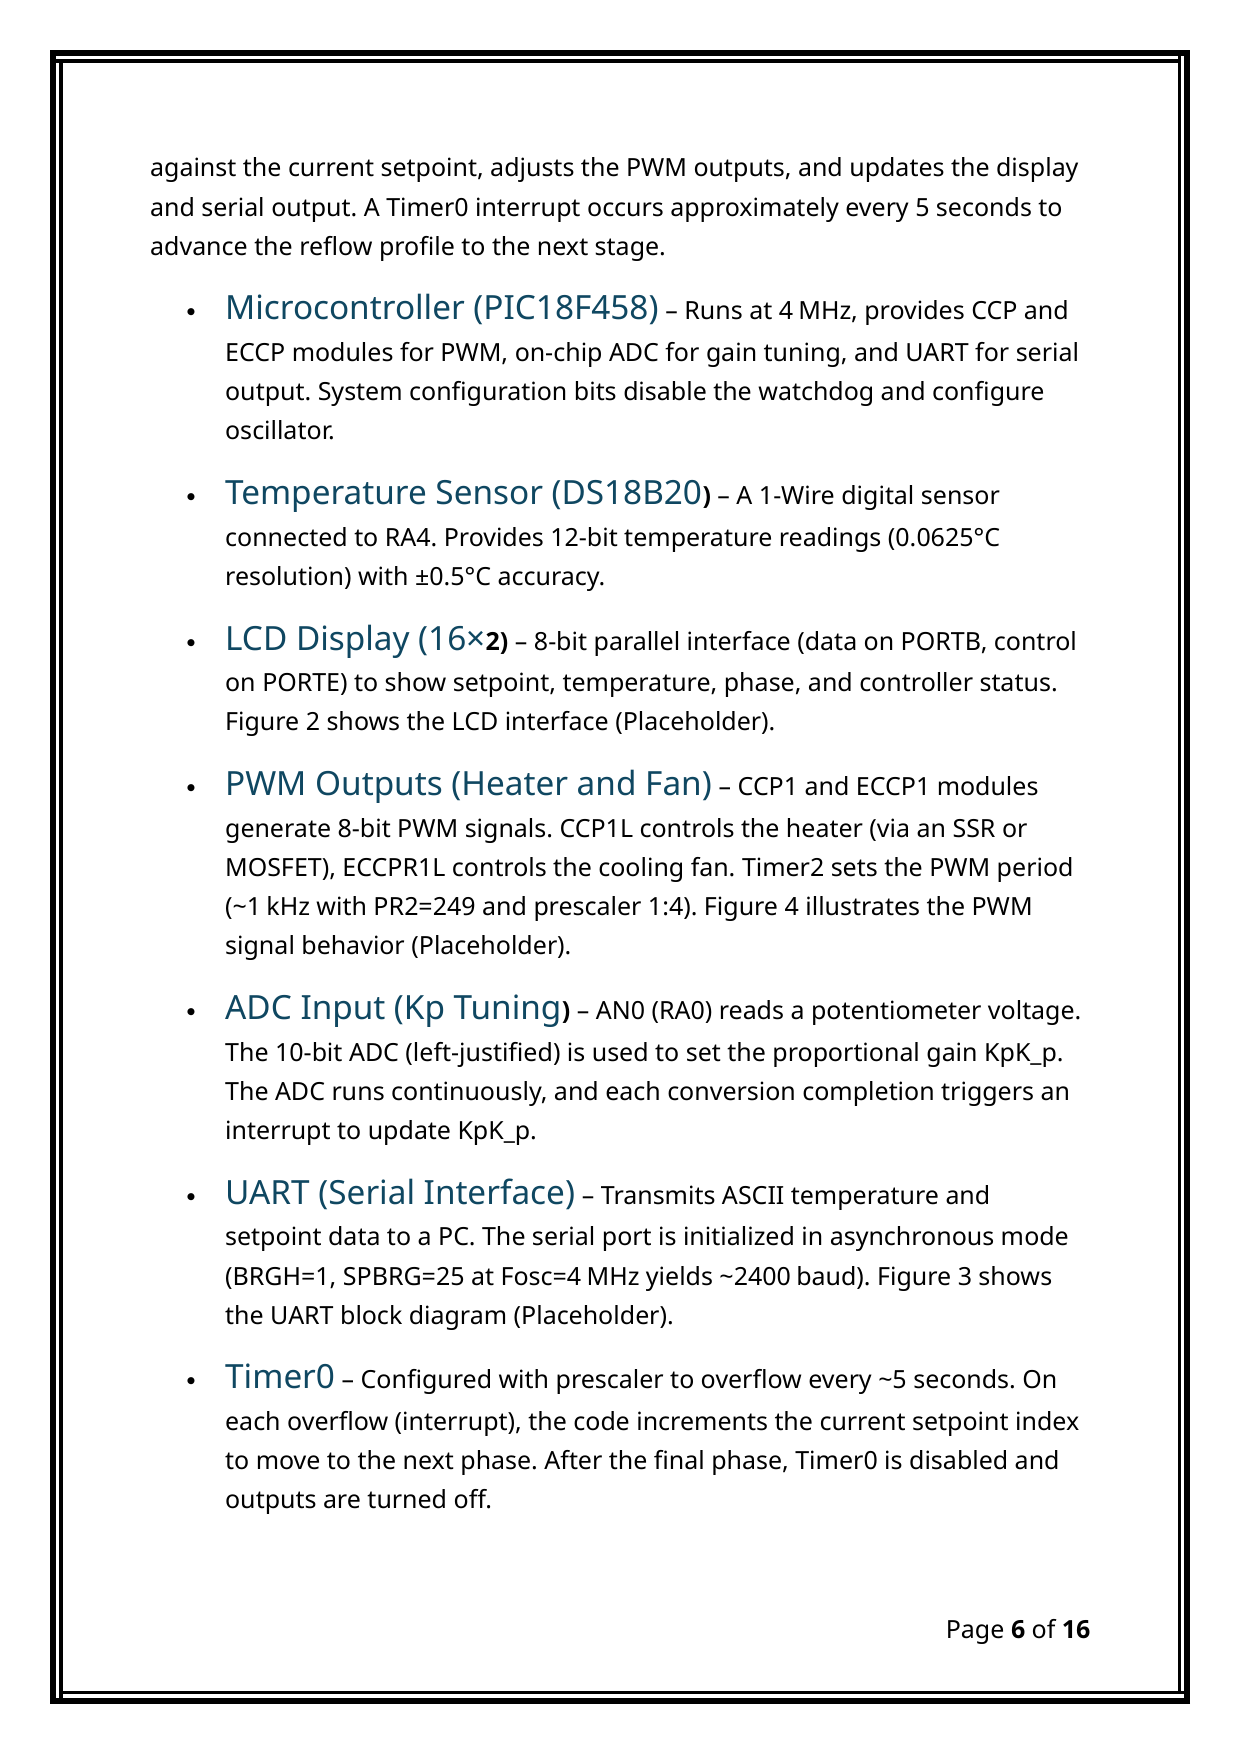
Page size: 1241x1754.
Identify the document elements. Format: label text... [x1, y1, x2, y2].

list Microcontroller (PIC18F458) – Runs at 4 MHz, provides CCP and ECCP modules for PWM, on-chip ADC for gain tuning, and UART for serial output. System configuration bits disable the watchdog and configure oscillator. [187, 284, 1090, 447]
list ADC Input (Kp Tuning) – AN0 (RA0) reads a potentiometer voltage. The 10-bit ADC (left-justified) is used to set the proportional gain KpK_p. The ADC runs continuously, and each conversion completion triggers an interrupt to update KpK_p. [187, 984, 1090, 1147]
list UART (Serial Interface) – Transmits ASCII temperature and setpoint data to a PC. The serial port is initialized in asynchronous mode (BRGH=1, SPBRG=25 at Fosc=4 MHz yields ~2400 baud). Figure 3 shows the UART block diagram (Placeholder). [187, 1168, 1090, 1331]
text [150, 150, 1090, 262]
list Temperature Sensor (DS18B20) – A 1-Wire digital sensor connected to RA4. Provides 12-bit temperature readings (0.0625°C resolution) with ±0.5°C accuracy. [187, 469, 1090, 593]
list PWM Outputs (Heater and Fan) – CCP1 and ECCP1 modules generate 8-bit PWM signals. CCP1L controls the heater (via an SSR or MOSFET), ECCPR1L controls the cooling fan. Timer2 sets the PWM period (~1 kHz with PR2=249 and prescaler 1:4). Figure 4 illustrates the PWM signal behavior (Placeholder). [187, 760, 1090, 962]
list LCD Display (16×2) – 8-bit parallel interface (data on PORTB, control on PORTE) to show setpoint, temperature, phase, and controller status. Figure 2 shows the LCD interface (Placeholder). [187, 614, 1090, 738]
list Timer0 – Configured with prescaler to overflow every ~5 seconds. On each overflow (interrupt), the code increments the current setpoint index to move to the next phase. After the final phase, Timer0 is disabled and outputs are turned off. [187, 1353, 1090, 1516]
